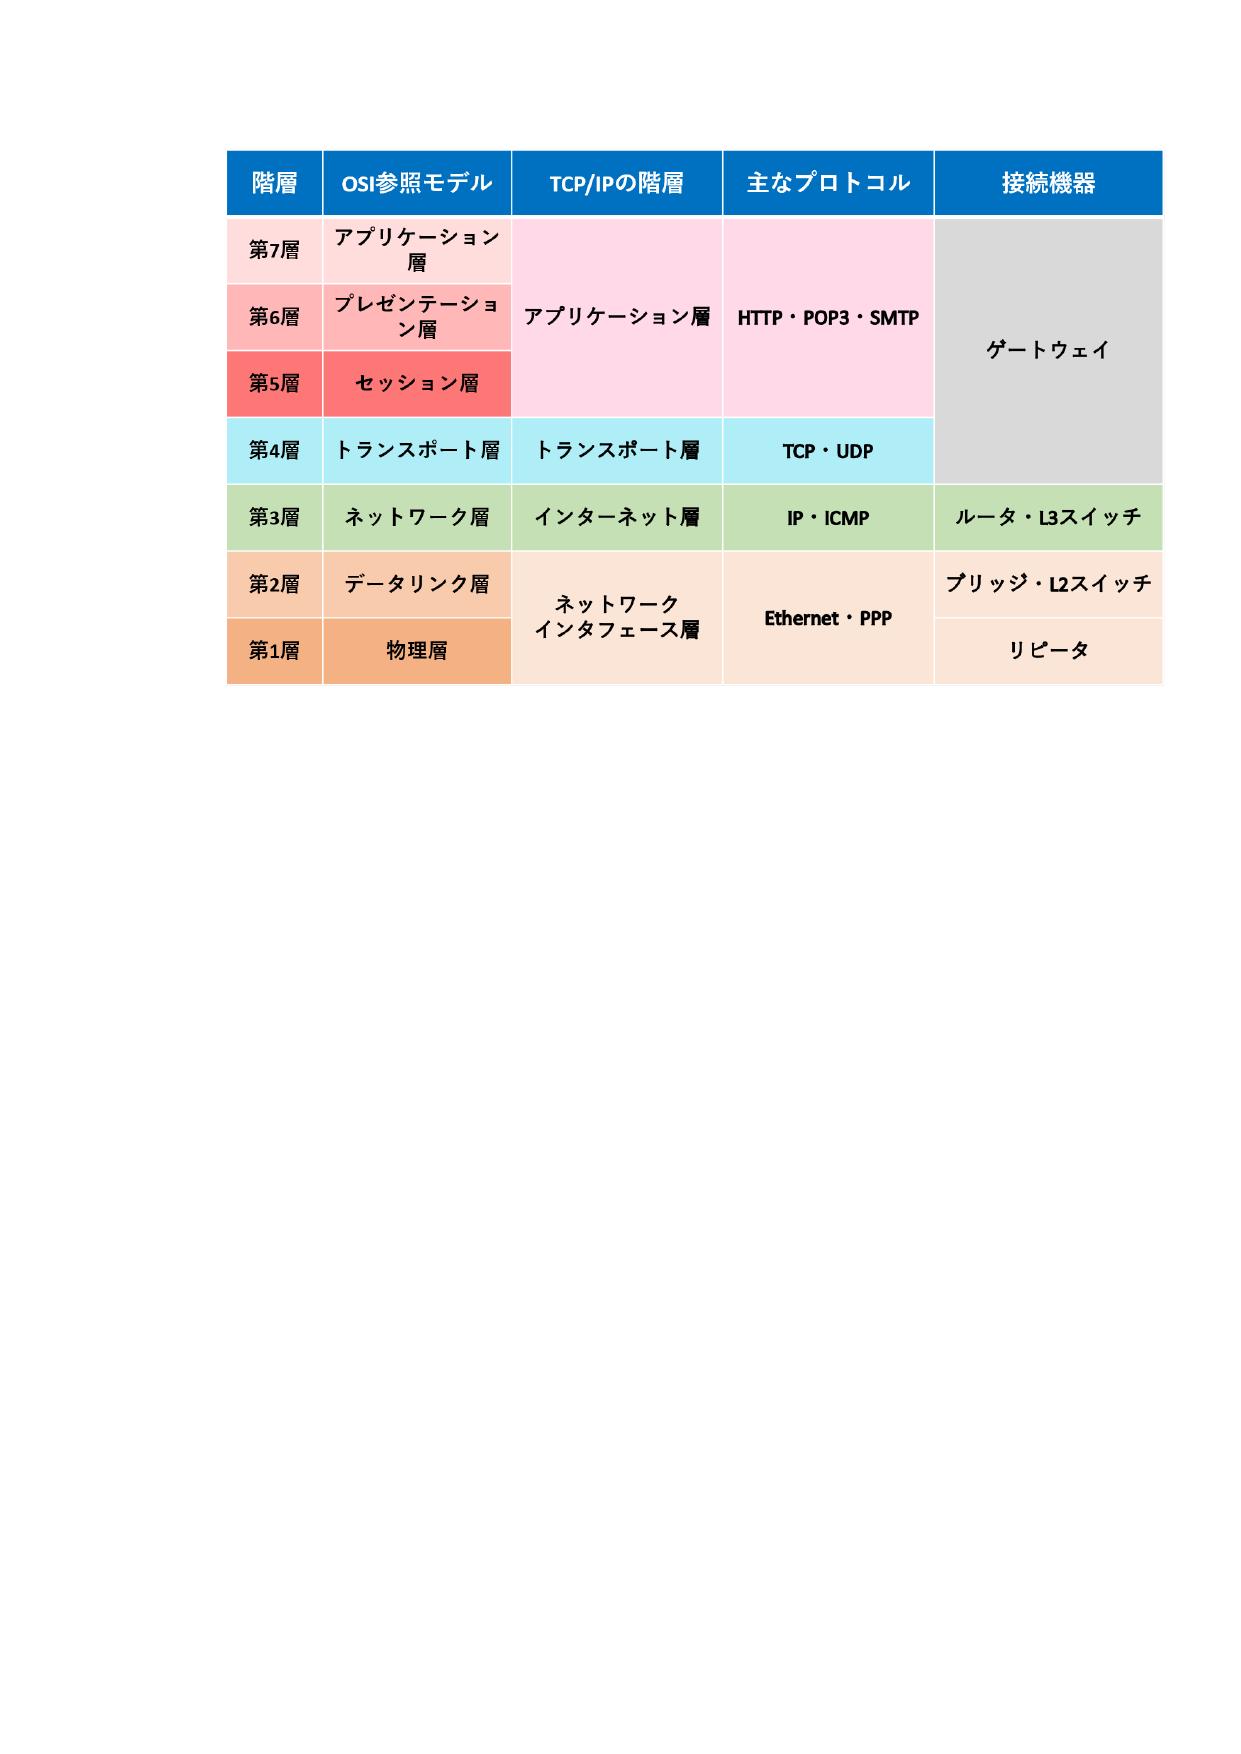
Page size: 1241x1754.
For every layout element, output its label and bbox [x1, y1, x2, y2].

picture [225, 150, 1166, 686]
